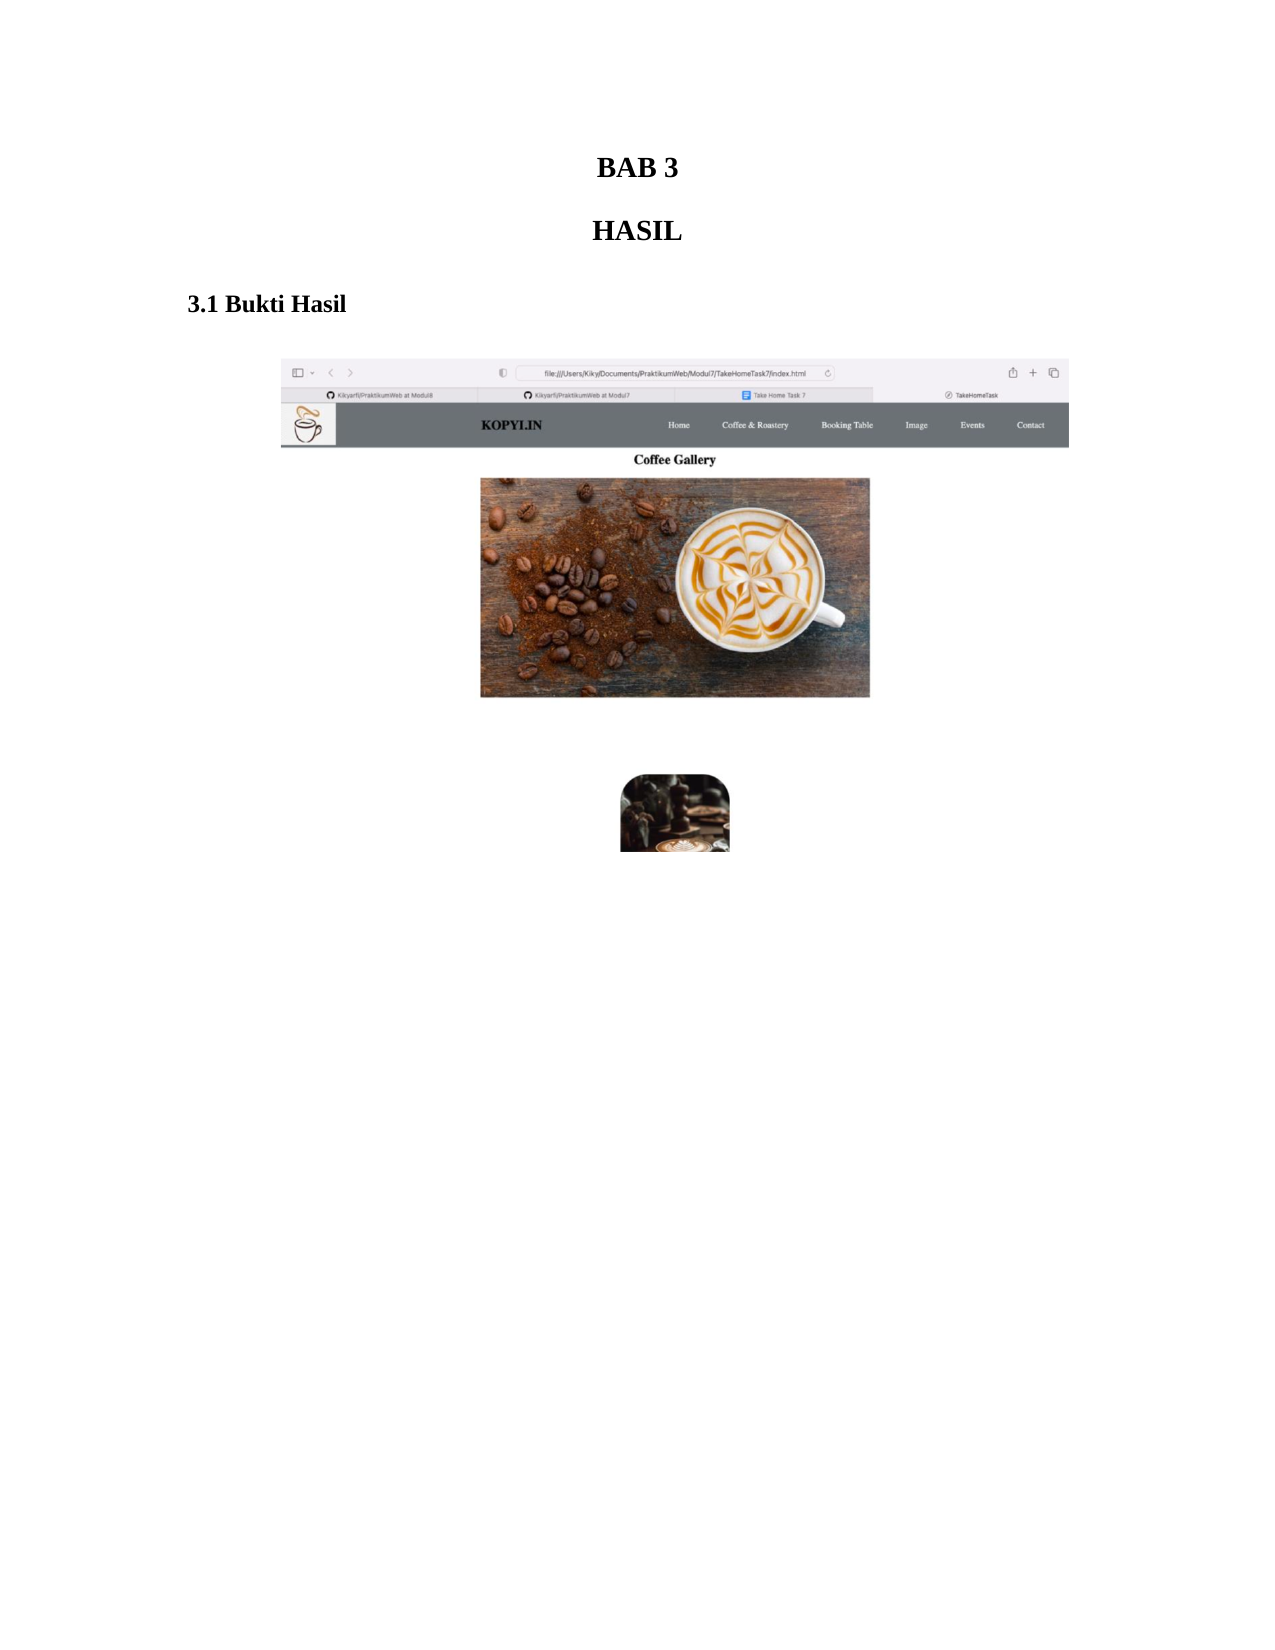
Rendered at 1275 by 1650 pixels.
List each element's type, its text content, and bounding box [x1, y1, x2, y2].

subtitle BAB 3 [150, 150, 1125, 183]
picture [278, 352, 1071, 856]
subtitle HASIL [150, 213, 1125, 247]
subtitle Bukti Hasil [187, 289, 1125, 318]
